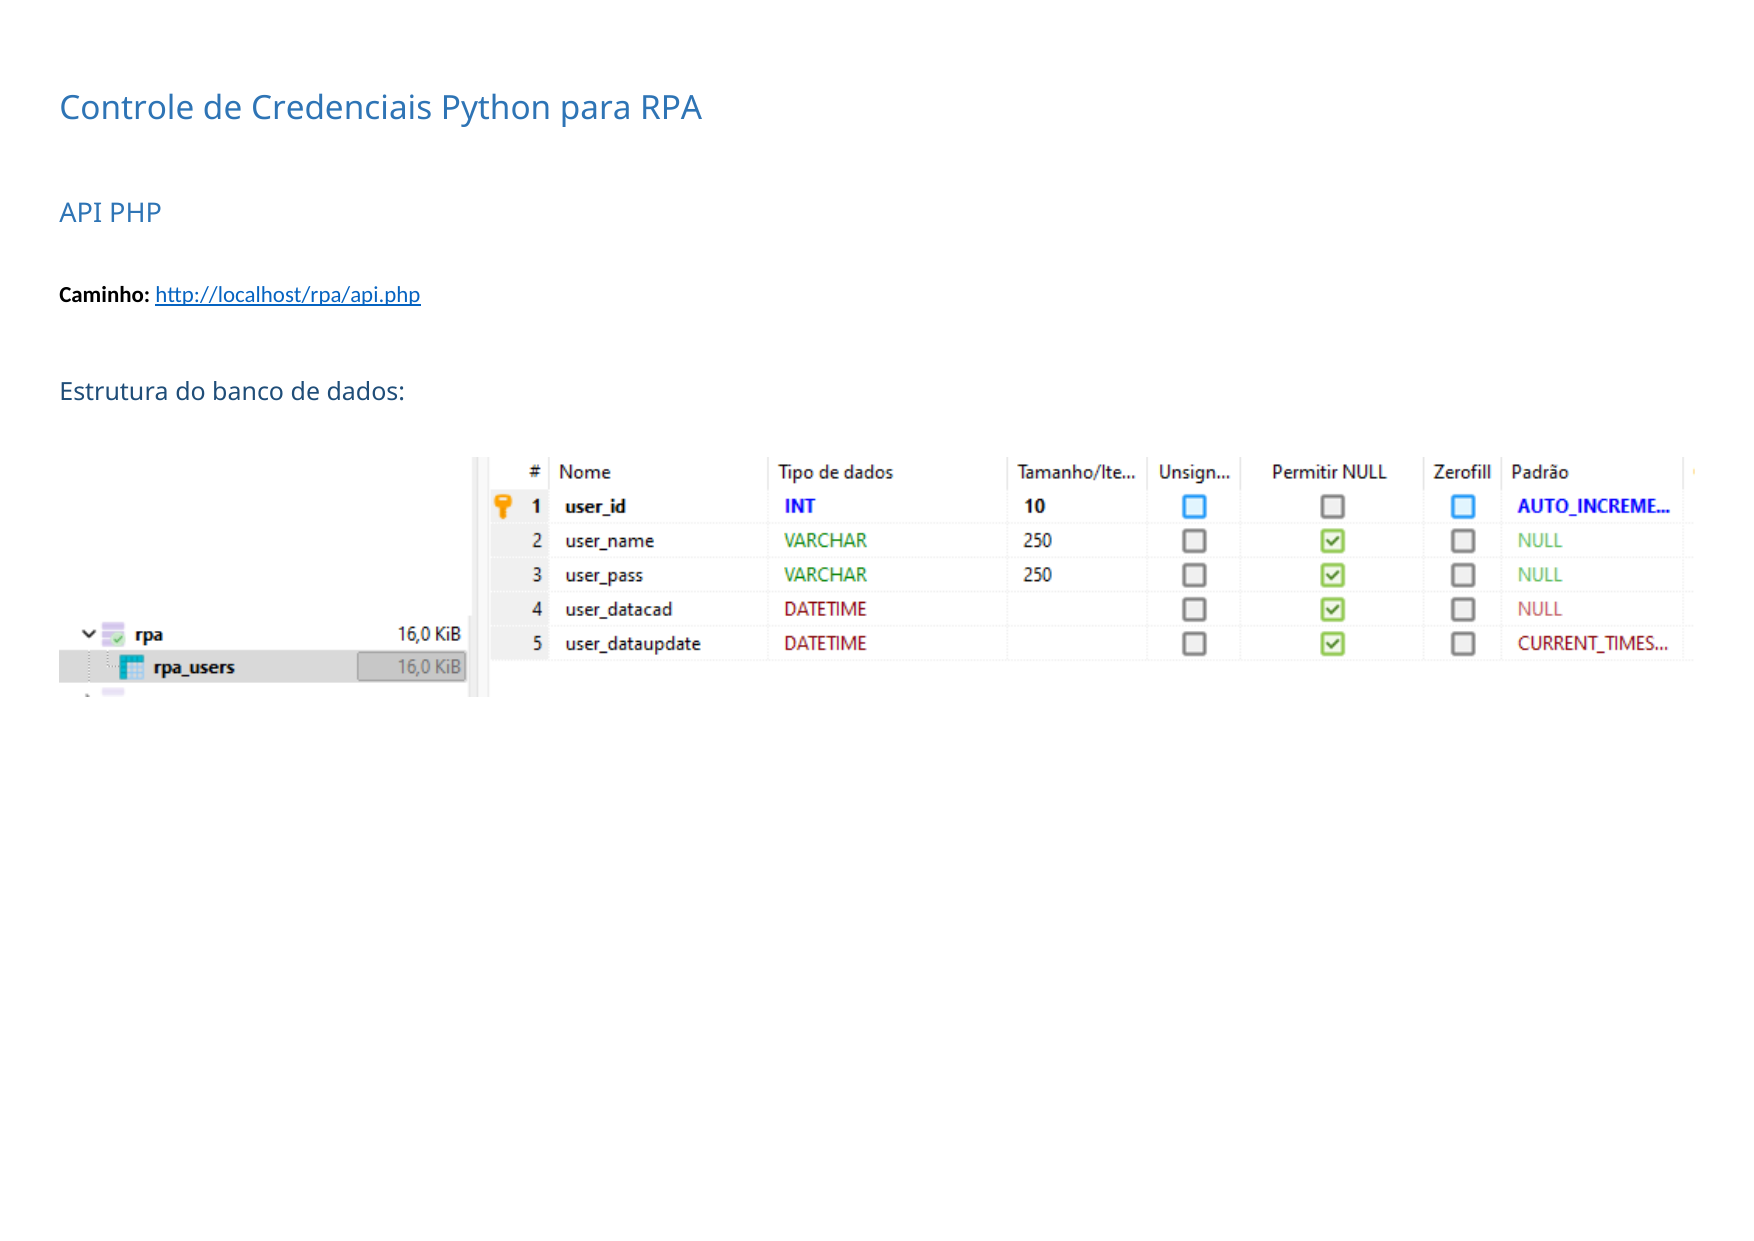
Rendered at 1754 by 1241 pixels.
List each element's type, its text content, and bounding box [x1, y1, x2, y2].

subtitle Estrutura do banco de dados: [59, 374, 1679, 408]
subtitle Controle de Credenciais Python para RPA [59, 84, 1679, 129]
text Caminho: http://localhost/rpa/api.php [59, 280, 1679, 308]
picture [59, 457, 1695, 697]
subtitle API PHP [59, 194, 1679, 231]
